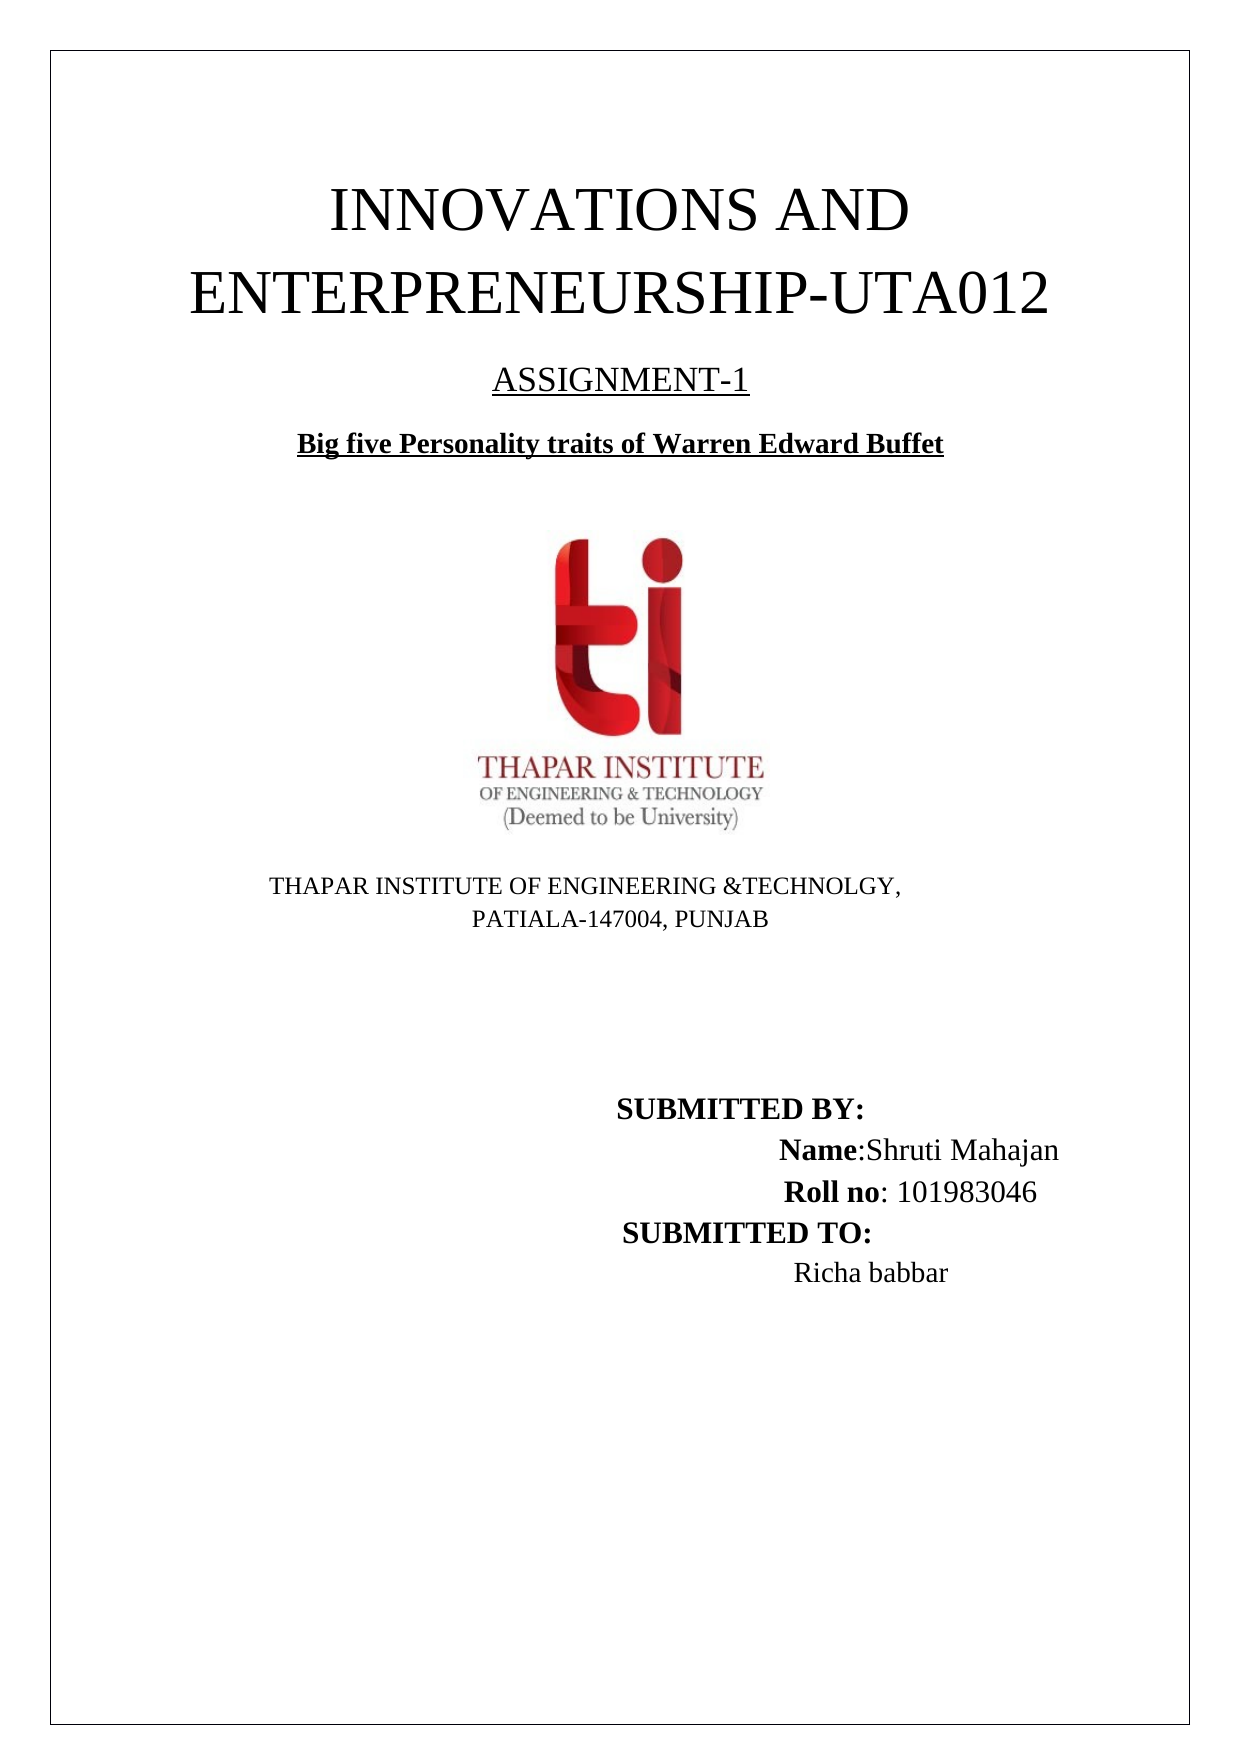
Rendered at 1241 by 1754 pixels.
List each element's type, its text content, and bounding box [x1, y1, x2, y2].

picture [462, 530, 771, 835]
subtitle SUBMITTED TO: [622, 1214, 1103, 1250]
subtitle Name:Shruti Mahajan [779, 1132, 1103, 1168]
text PATIALA-147004, PUNJAB [472, 905, 1103, 933]
text THAPAR INSTITUTE OF ENGINEERING &TECHNOLGY, [269, 871, 938, 900]
subtitle SUBMITTED BY: [616, 1090, 1103, 1126]
subtitle Big five Personality traits of Warren Edward Buffet [295, 426, 946, 460]
text Roll no: 101983046 [783, 1173, 1103, 1209]
title INNOVATIONS AND ENTERPRENEURSHIP-UTA012 [188, 172, 1052, 327]
text ASSIGNMENT-1 [295, 359, 946, 399]
subtitle Richa babbar [622, 1255, 1103, 1289]
